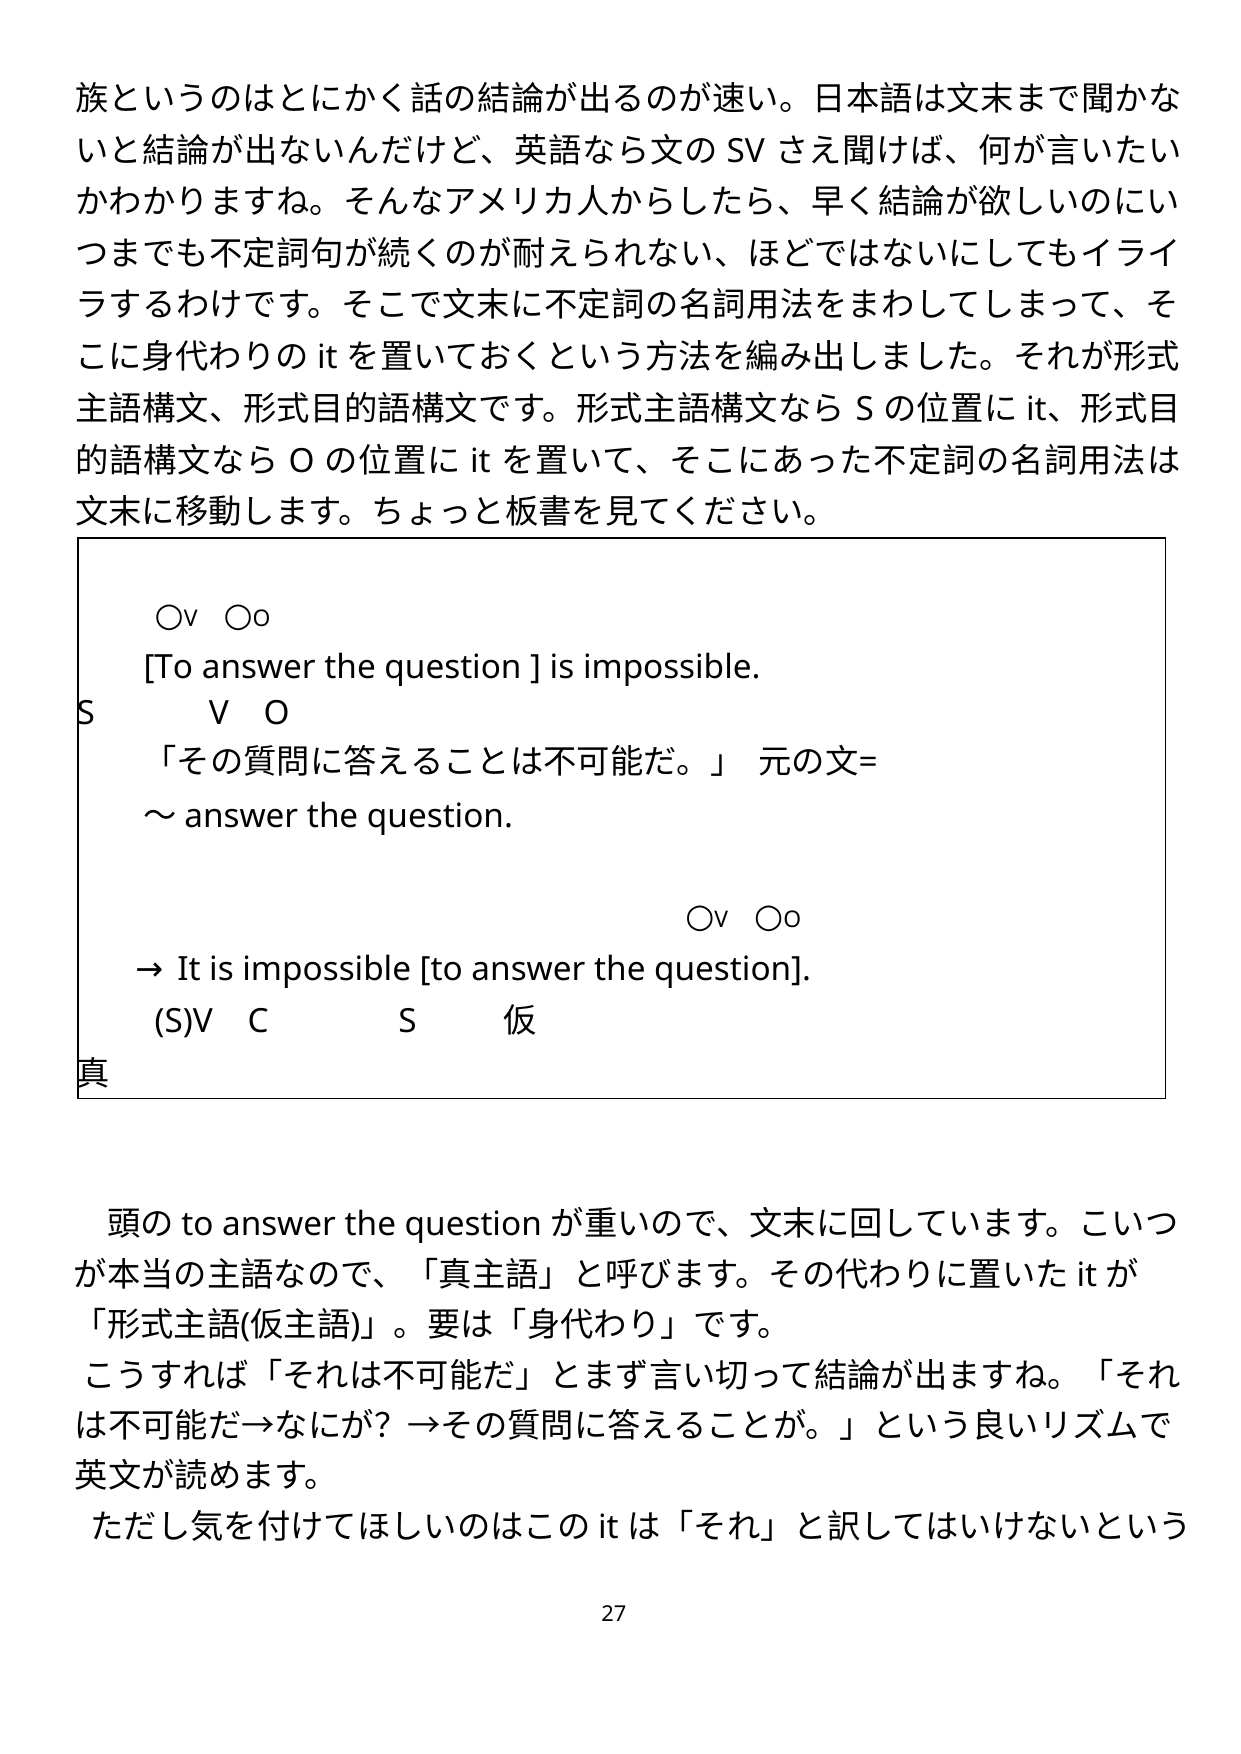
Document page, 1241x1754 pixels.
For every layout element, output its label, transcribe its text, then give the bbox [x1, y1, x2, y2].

table_header ○V ○O [To answer the question ] is impossible. S( V O 「その質問に答えることは不可能だ。」 元の文= ～ answer the question. ○V ○O → It is impossible [to answer the question]. (S)V C S 仮 真 [79, 539, 1165, 1098]
text こうすれば「それは不可能だ」とまず言い切って結論が出ますね。「それは不可能だ→なにが？→その質問に答えることが。」という良いリズムで英文が読めます。 [73, 1349, 1199, 1497]
text 頭の to answer the question が重いので、文末に回しています。こいつが本当の主語なので、「真主語」と呼びます。その代わりに置いた it が「形式主語(仮主語)」。要は「身代わり」です。 [73, 1197, 1199, 1346]
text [75, 1500, 1199, 1548]
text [74, 72, 1182, 533]
